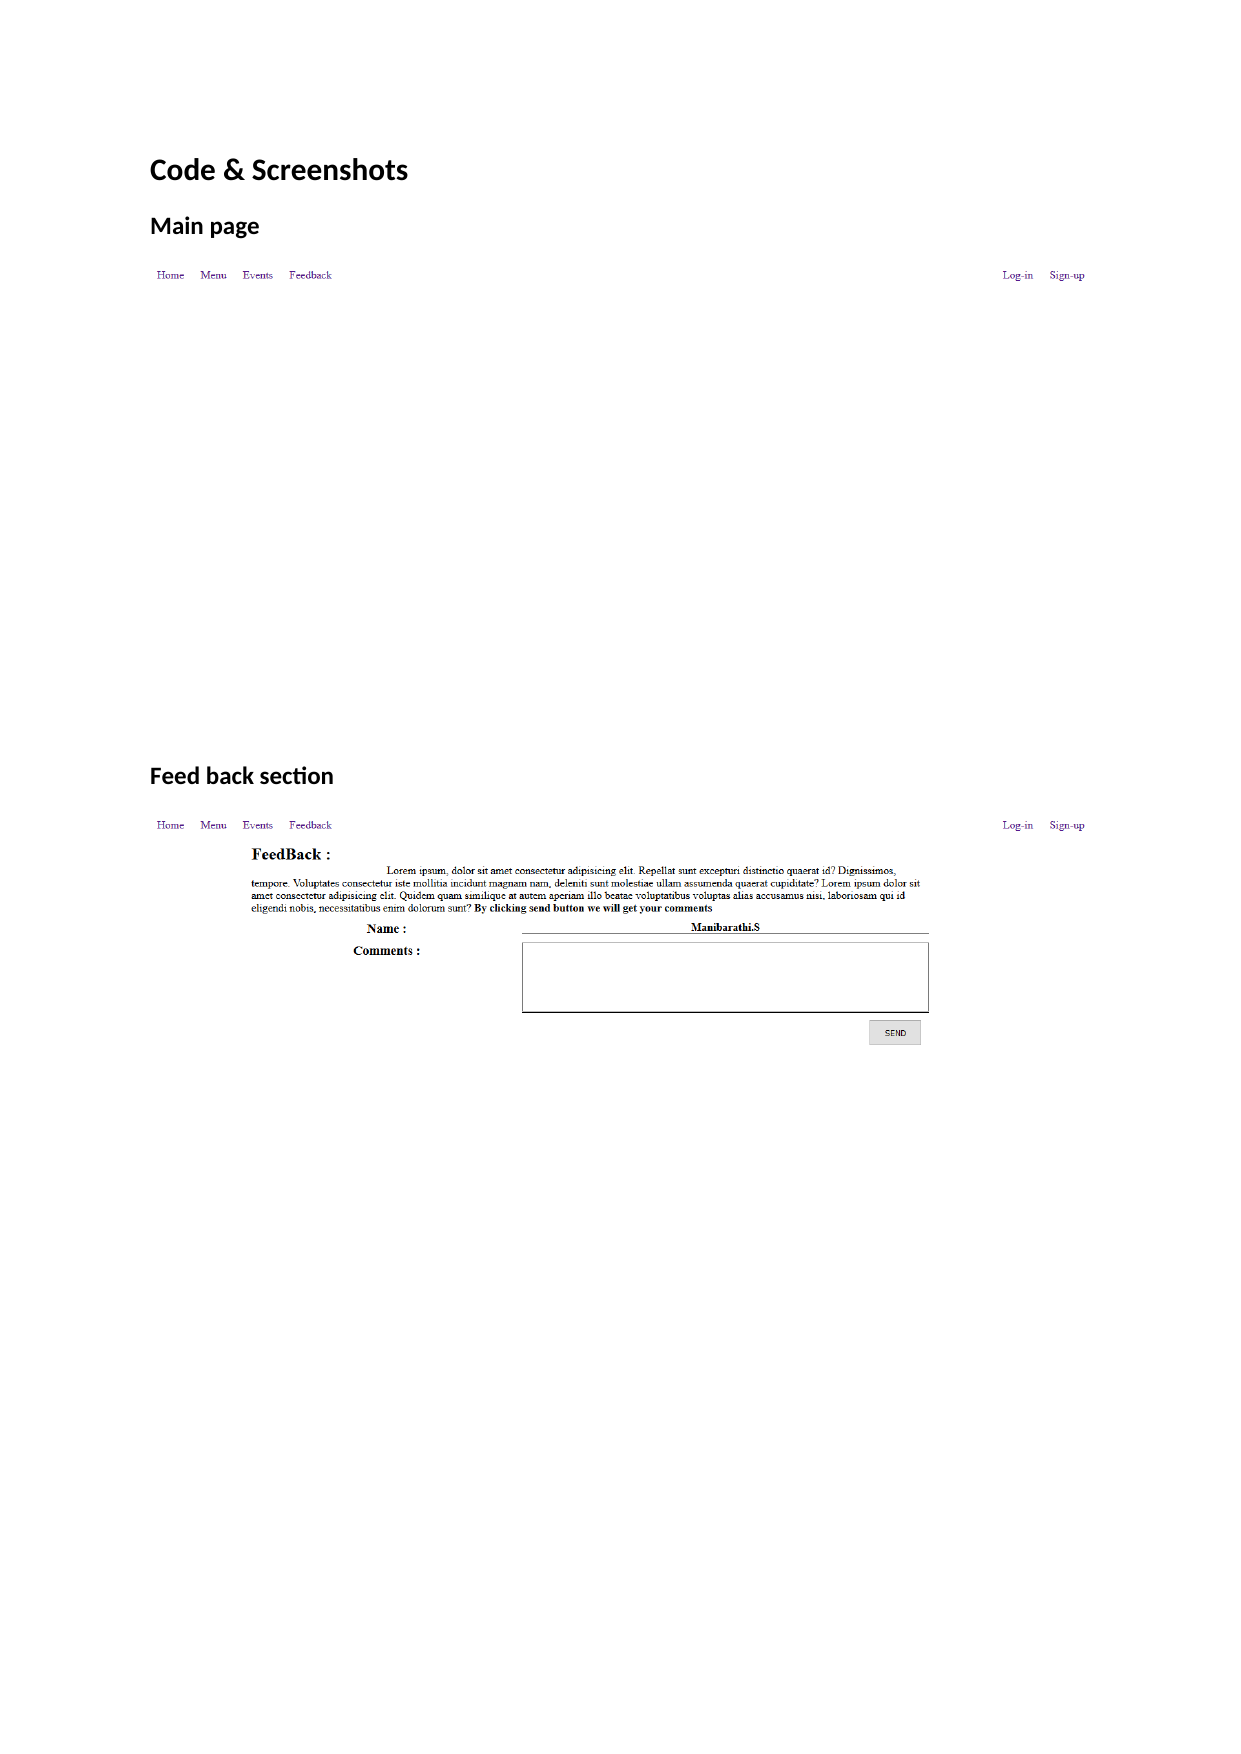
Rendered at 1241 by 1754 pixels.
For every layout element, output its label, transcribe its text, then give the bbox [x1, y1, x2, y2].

picture [150, 262, 1091, 739]
text Code & Screenshots [150, 150, 1090, 188]
picture [150, 811, 1091, 1289]
text Feed back section [150, 760, 1090, 790]
text Main page [150, 210, 1090, 241]
